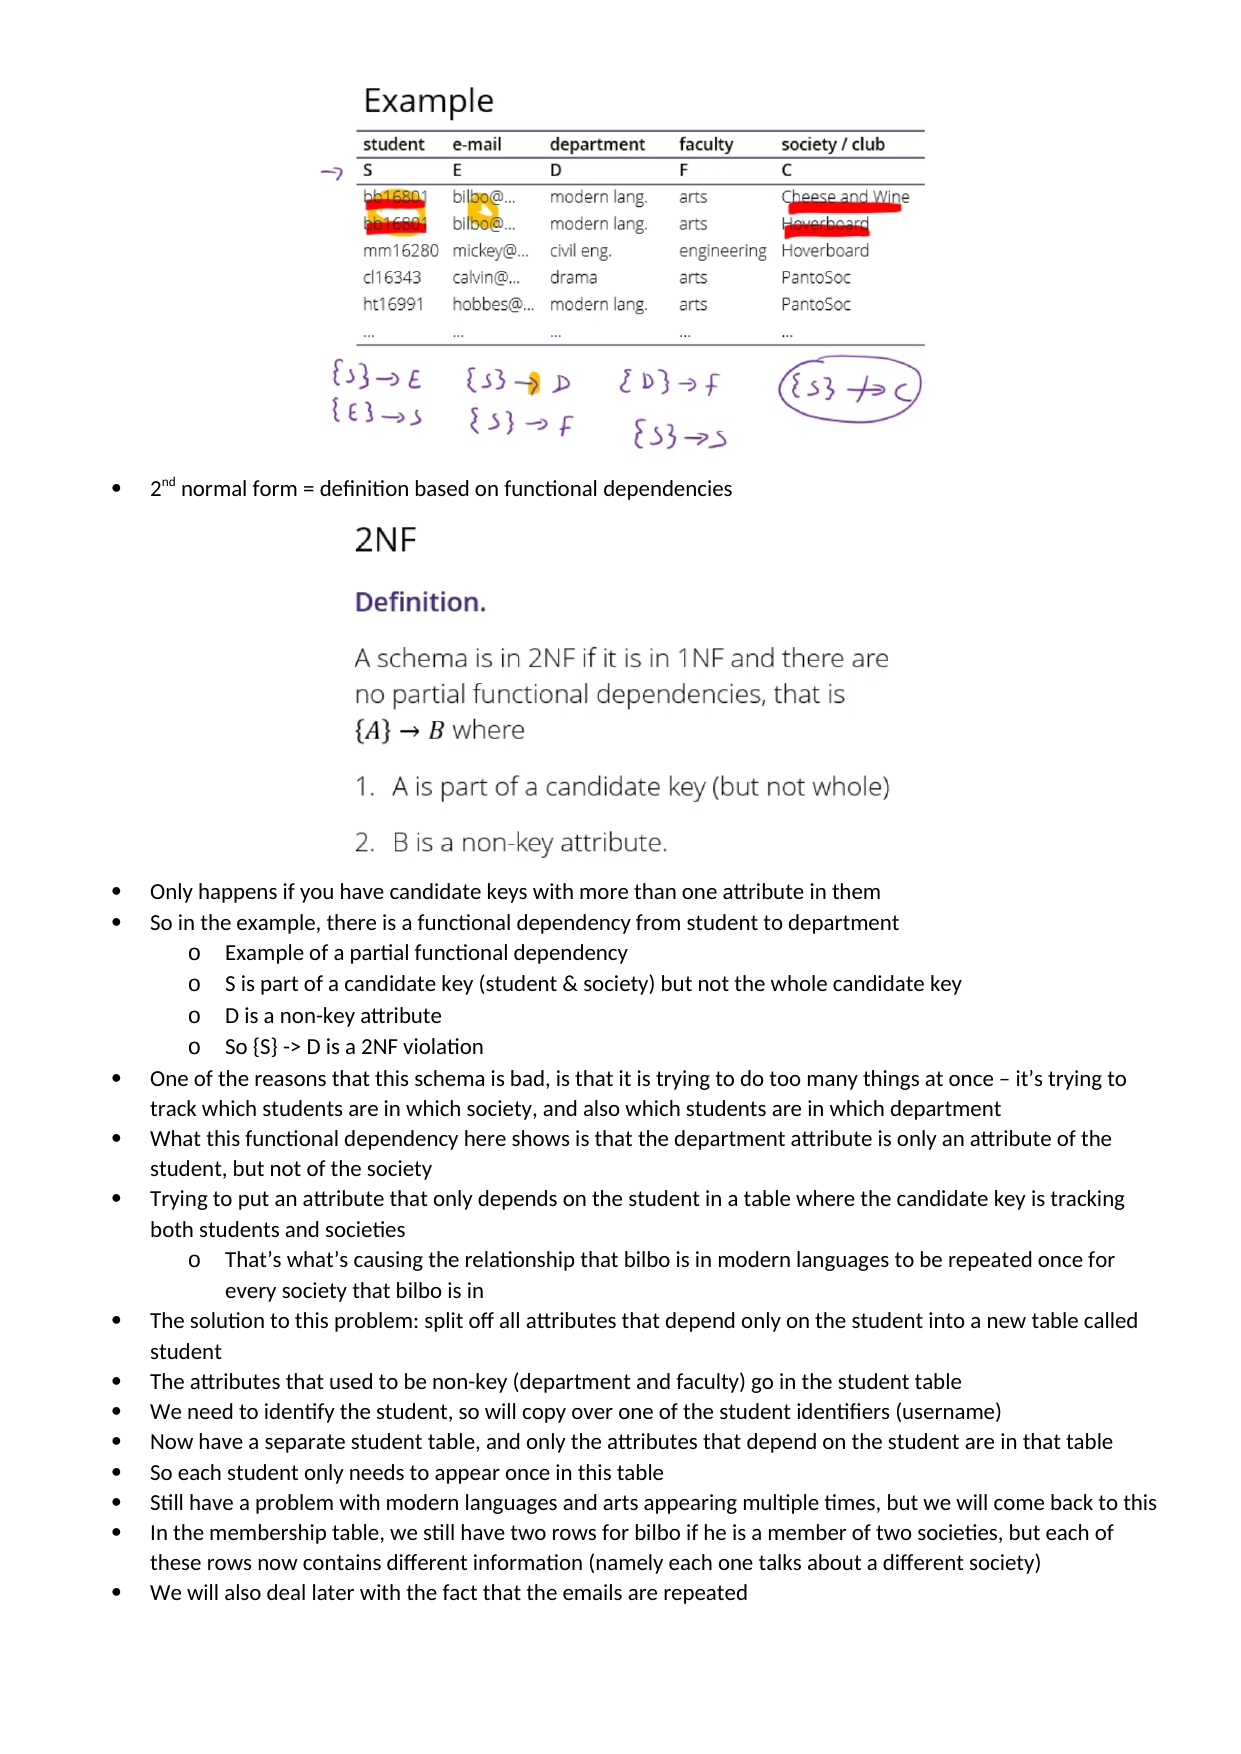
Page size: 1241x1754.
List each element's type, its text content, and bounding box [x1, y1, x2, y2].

list 2nd normal form = definition based on functional dependencies [112, 474, 1165, 502]
list So each student only needs to appear once in this table [112, 1458, 1165, 1486]
list Trying to put an attribute that only depends on the student in a table where the candidate key is tracking both students and societies [112, 1184, 1165, 1243]
list So in the example, there is a functional dependency from student to department [112, 908, 1165, 936]
list That’s what’s causing the relationship that bilbo is in modern languages to be repeated once for every society that bilbo is in [187, 1245, 1165, 1304]
list So {S} -> D is a 2NF violation [187, 1032, 1165, 1061]
list In the membership table, we still have two rows for bilbo if he is a member of two societies, but each of these rows now contains different information (namely each one talks about a different society) [112, 1518, 1165, 1576]
picture [344, 520, 896, 859]
list Only happens if you have candidate keys with more than one attribute in them [112, 877, 1165, 906]
picture [313, 75, 927, 455]
list The attributes that used to be non-key (department and faculty) go in the student table [112, 1367, 1165, 1395]
list S is part of a candidate key (student & society) but not the whole candidate key [187, 969, 1165, 998]
list D is a non-key attribute [187, 1001, 1165, 1030]
list One of the reasons that this schema is bad, is that it is trying to do too many things at once – it’s trying to track which students are in which society, and also which students are in which department [112, 1064, 1165, 1122]
list The solution to this problem: split off all attributes that depend only on the student into a new table called student [112, 1307, 1165, 1365]
list We will also deal later with the fact that the emails are repeated [112, 1578, 1165, 1606]
list Still have a problem with modern languages and arts appearing multiple times, but we will come back to this [112, 1488, 1165, 1516]
list What this functional dependency here shows is that the department attribute is only an attribute of the student, but not of the society [112, 1124, 1165, 1182]
list Example of a partial functional dependency [187, 938, 1165, 967]
list Now have a separate student table, and only the attributes that depend on the student are in that table [112, 1427, 1165, 1455]
list We need to identify the student, so will copy over one of the student identifiers (username) [112, 1397, 1165, 1425]
